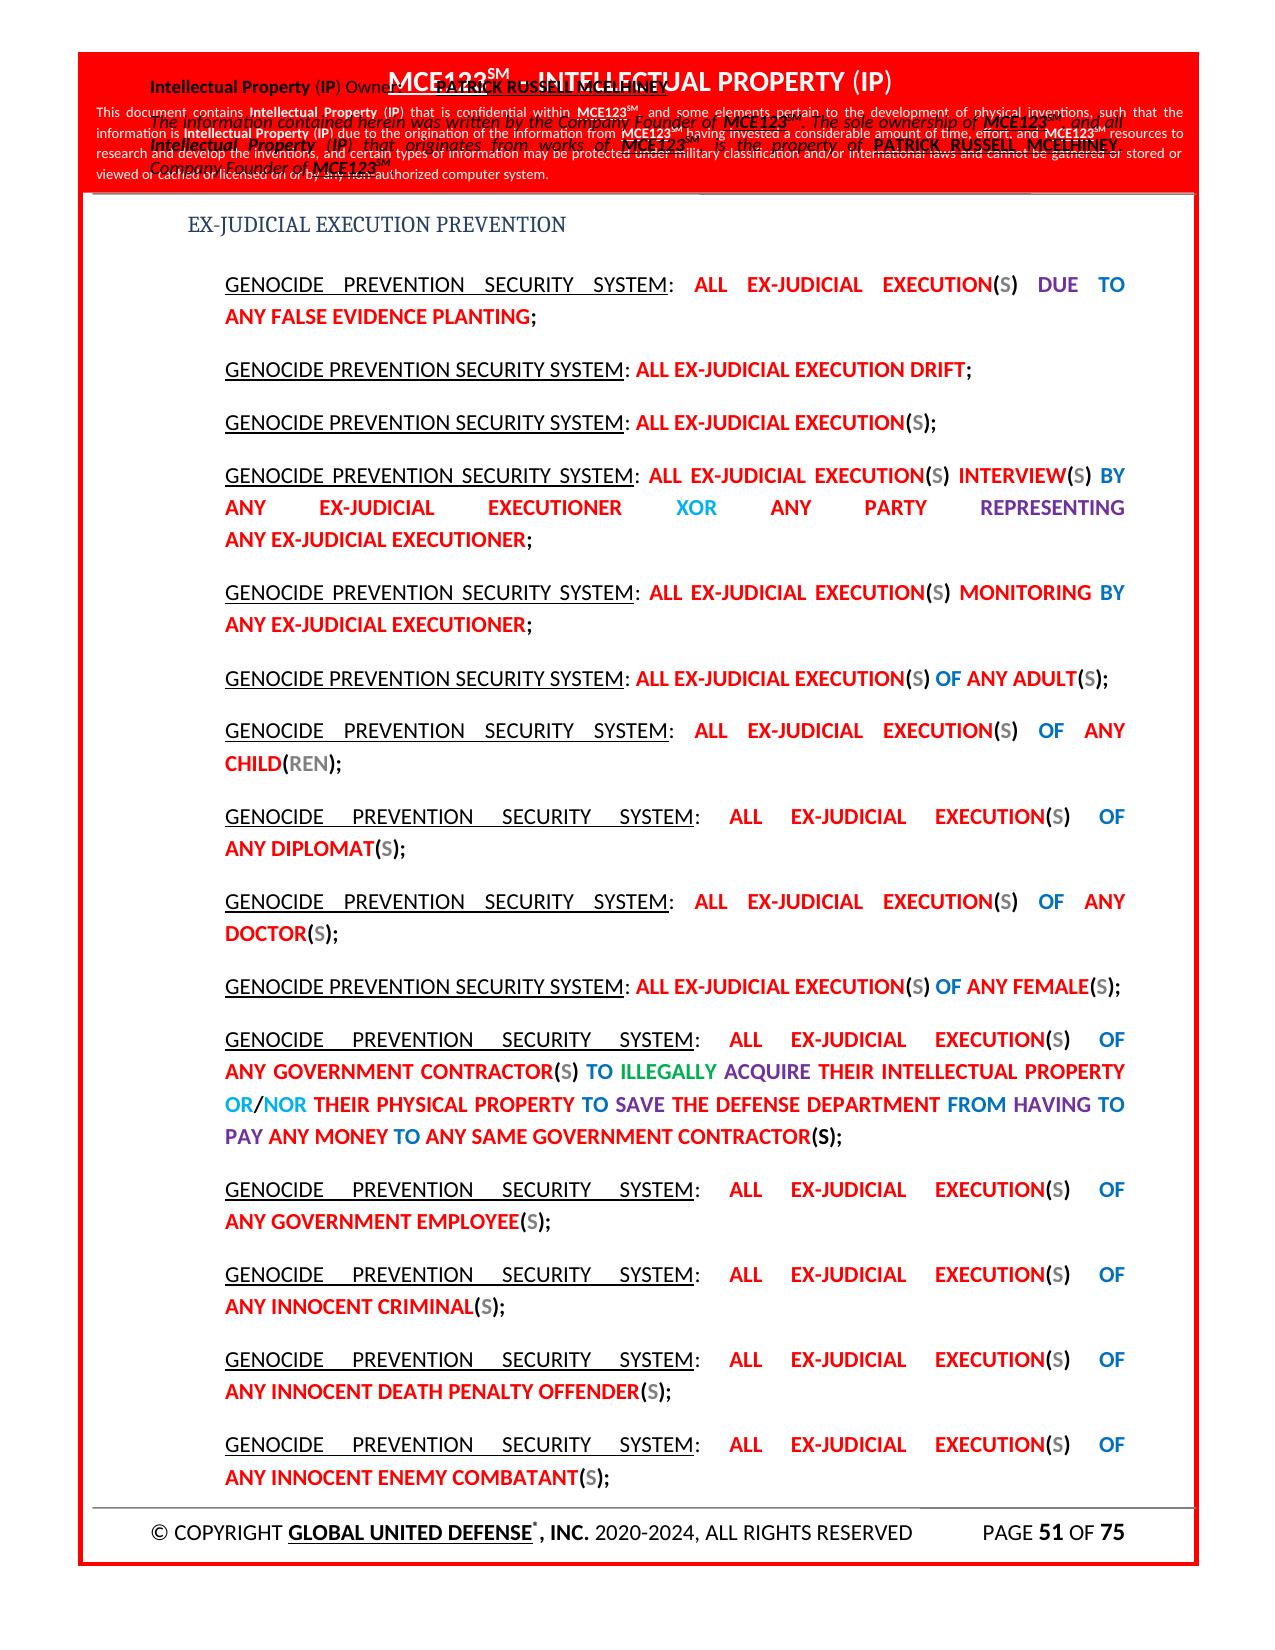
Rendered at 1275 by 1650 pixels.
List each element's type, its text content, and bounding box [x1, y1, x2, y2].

text GENOCIDE PREVENTION SECURITY SYSTEM: ALL EX-JUDICIAL EXECUTION(S) DUE TO ANY FALSE EVIDENCE PLANTING; [225, 270, 1125, 330]
text GENOCIDE PREVENTION SECURITY SYSTEM: ALL EX-JUDICIAL EXECUTION(S) OF ANY FEMALE(S); [225, 972, 1125, 1000]
subtitle EX-JUDICIAL EXECUTION PREVENTION [187, 212, 1125, 238]
text GENOCIDE PREVENTION SECURITY SYSTEM: ALL EX-JUDICIAL EXECUTION(S) OF ANY INNOCENT CRIMINAL(S); [225, 1260, 1125, 1320]
text GENOCIDE PREVENTION SECURITY SYSTEM: ALL EX-JUDICIAL EXECUTION(S); [225, 408, 1125, 436]
text GENOCIDE PREVENTION SECURITY SYSTEM: ALL EX-JUDICIAL EXECUTION(S) MONITORING BY ANY EX-JUDICIAL EXECUTIONER; [225, 578, 1125, 639]
text GENOCIDE PREVENTION SECURITY SYSTEM: ALL EX-JUDICIAL EXECUTION(S) OF ANY CHILD(REN); [225, 717, 1125, 777]
text GENOCIDE PREVENTION SECURITY SYSTEM: ALL EX-JUDICIAL EXECUTION(S) OF ANY GOVERNMENT EMPLOYEE(S); [225, 1175, 1125, 1235]
text GENOCIDE PREVENTION SECURITY SYSTEM: ALL EX-JUDICIAL EXECUTION(S) OF ANY DIPLOMAT(S); [225, 802, 1125, 862]
text GENOCIDE PREVENTION SECURITY SYSTEM: ALL EX-JUDICIAL EXECUTION(S) OF ANY INNOCENT DEATH PENALTY OFFENDER(S); [225, 1345, 1125, 1406]
text GENOCIDE PREVENTION SECURITY SYSTEM: ALL EX-JUDICIAL EXECUTION(S) OF ANY ADULT(S); [225, 664, 1125, 692]
text GENOCIDE PREVENTION SECURITY SYSTEM: ALL EX-JUDICIAL EXECUTION DRIFT; [225, 355, 1125, 383]
text GENOCIDE PREVENTION SECURITY SYSTEM: ALL EX-JUDICIAL EXECUTION(S) OF ANY GOVERNMENT CONTRACTOR(S) TO ILLEGALLY ACQUIRE THEIR INTELLECTUAL PROPERTY OR/NOR THEIR PHYSICAL PROPERTY TO SAVE THE DEFENSE DEPARTMENT FROM HAVING TO PAY ANY MONEY TO ANY SAME GOVERNMENT CONTRACTOR(S); [225, 1025, 1125, 1150]
text GENOCIDE PREVENTION SECURITY SYSTEM: ALL EX-JUDICIAL EXECUTION(S) INTERVIEW(S) BY ANY EX-JUDICIAL EXECUTIONER XOR ANY PARTY REPRESENTING ANY EX-JUDICIAL EXECUTIONER; [225, 461, 1125, 553]
text GENOCIDE PREVENTION SECURITY SYSTEM: ALL EX-JUDICIAL EXECUTION(S) OF ANY DOCTOR(S); [225, 887, 1125, 947]
text GENOCIDE PREVENTION SECURITY SYSTEM: ALL EX-JUDICIAL EXECUTION(S) OF ANY INNOCENT ENEMY COMBATANT(S); [225, 1431, 1125, 1491]
